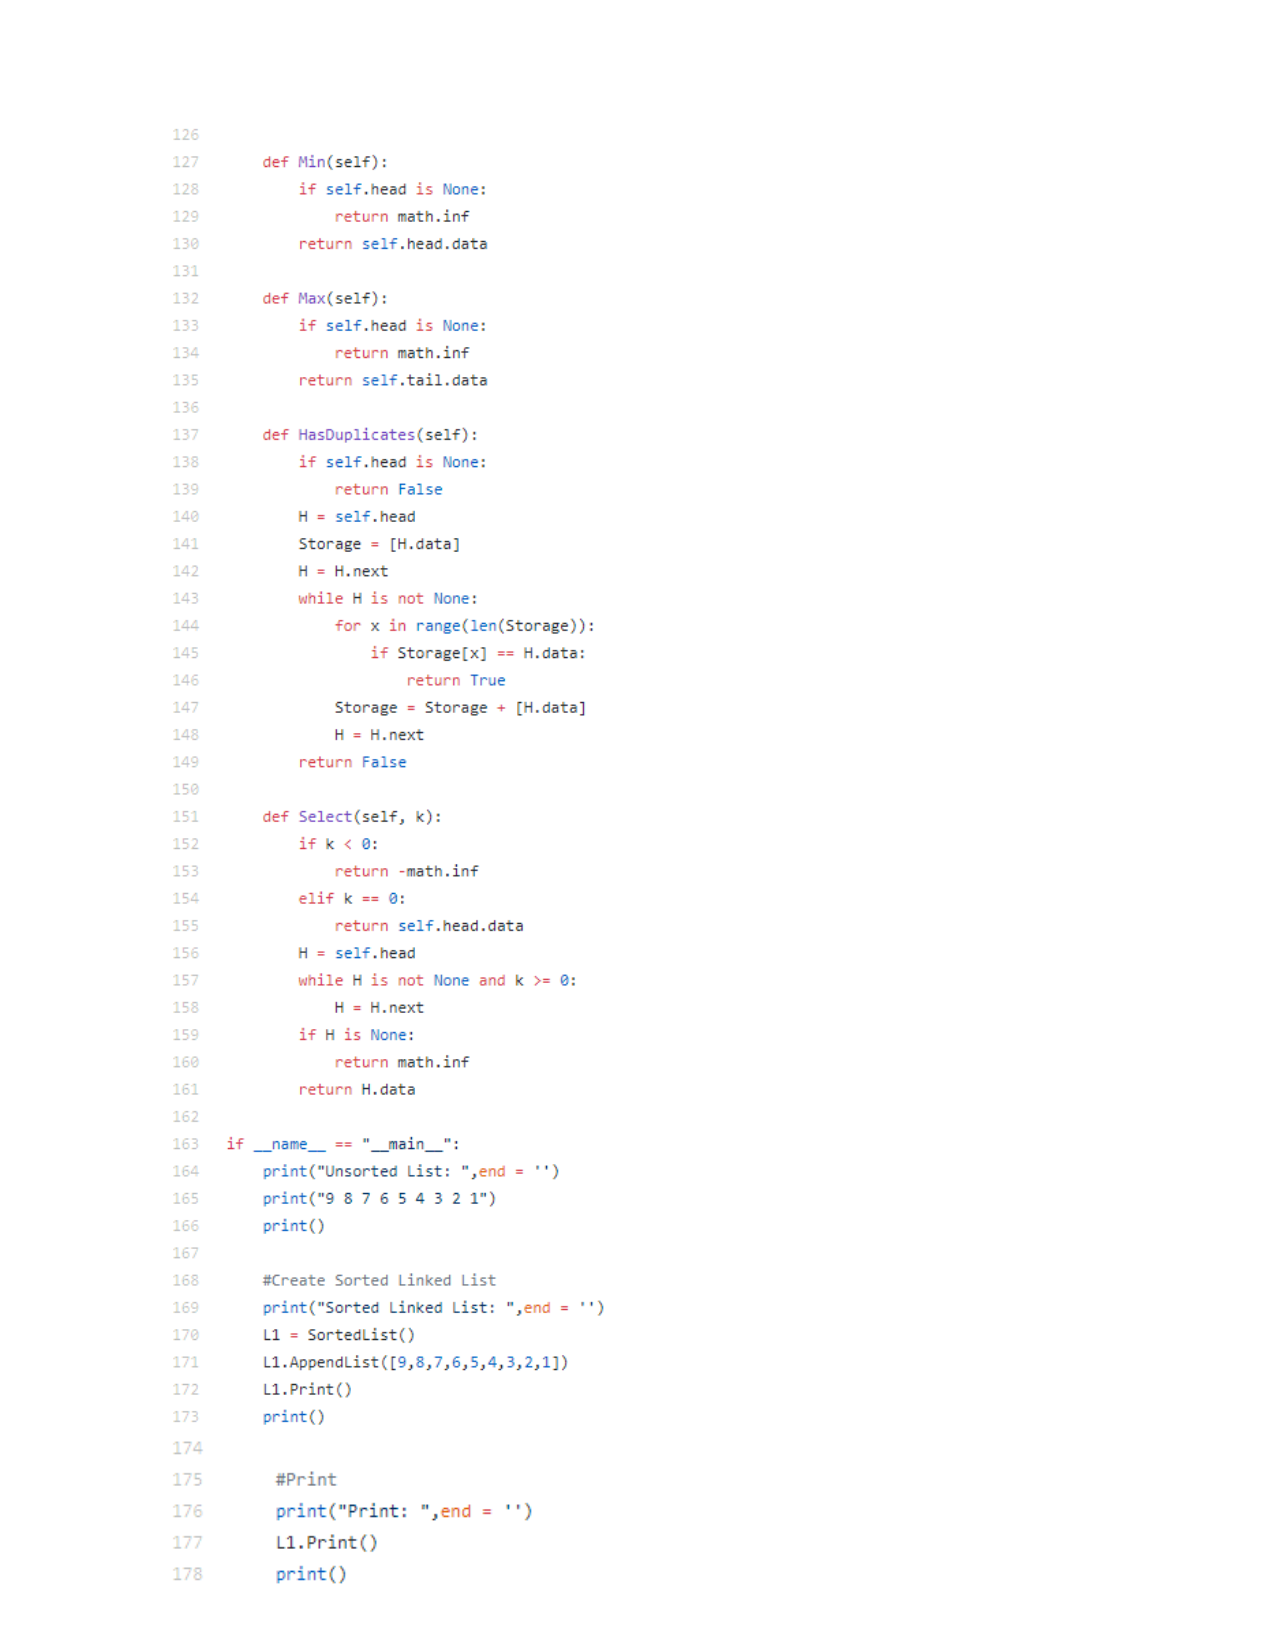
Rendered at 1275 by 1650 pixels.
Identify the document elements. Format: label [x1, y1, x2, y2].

picture [157, 121, 1155, 1429]
picture [150, 1434, 1063, 1593]
